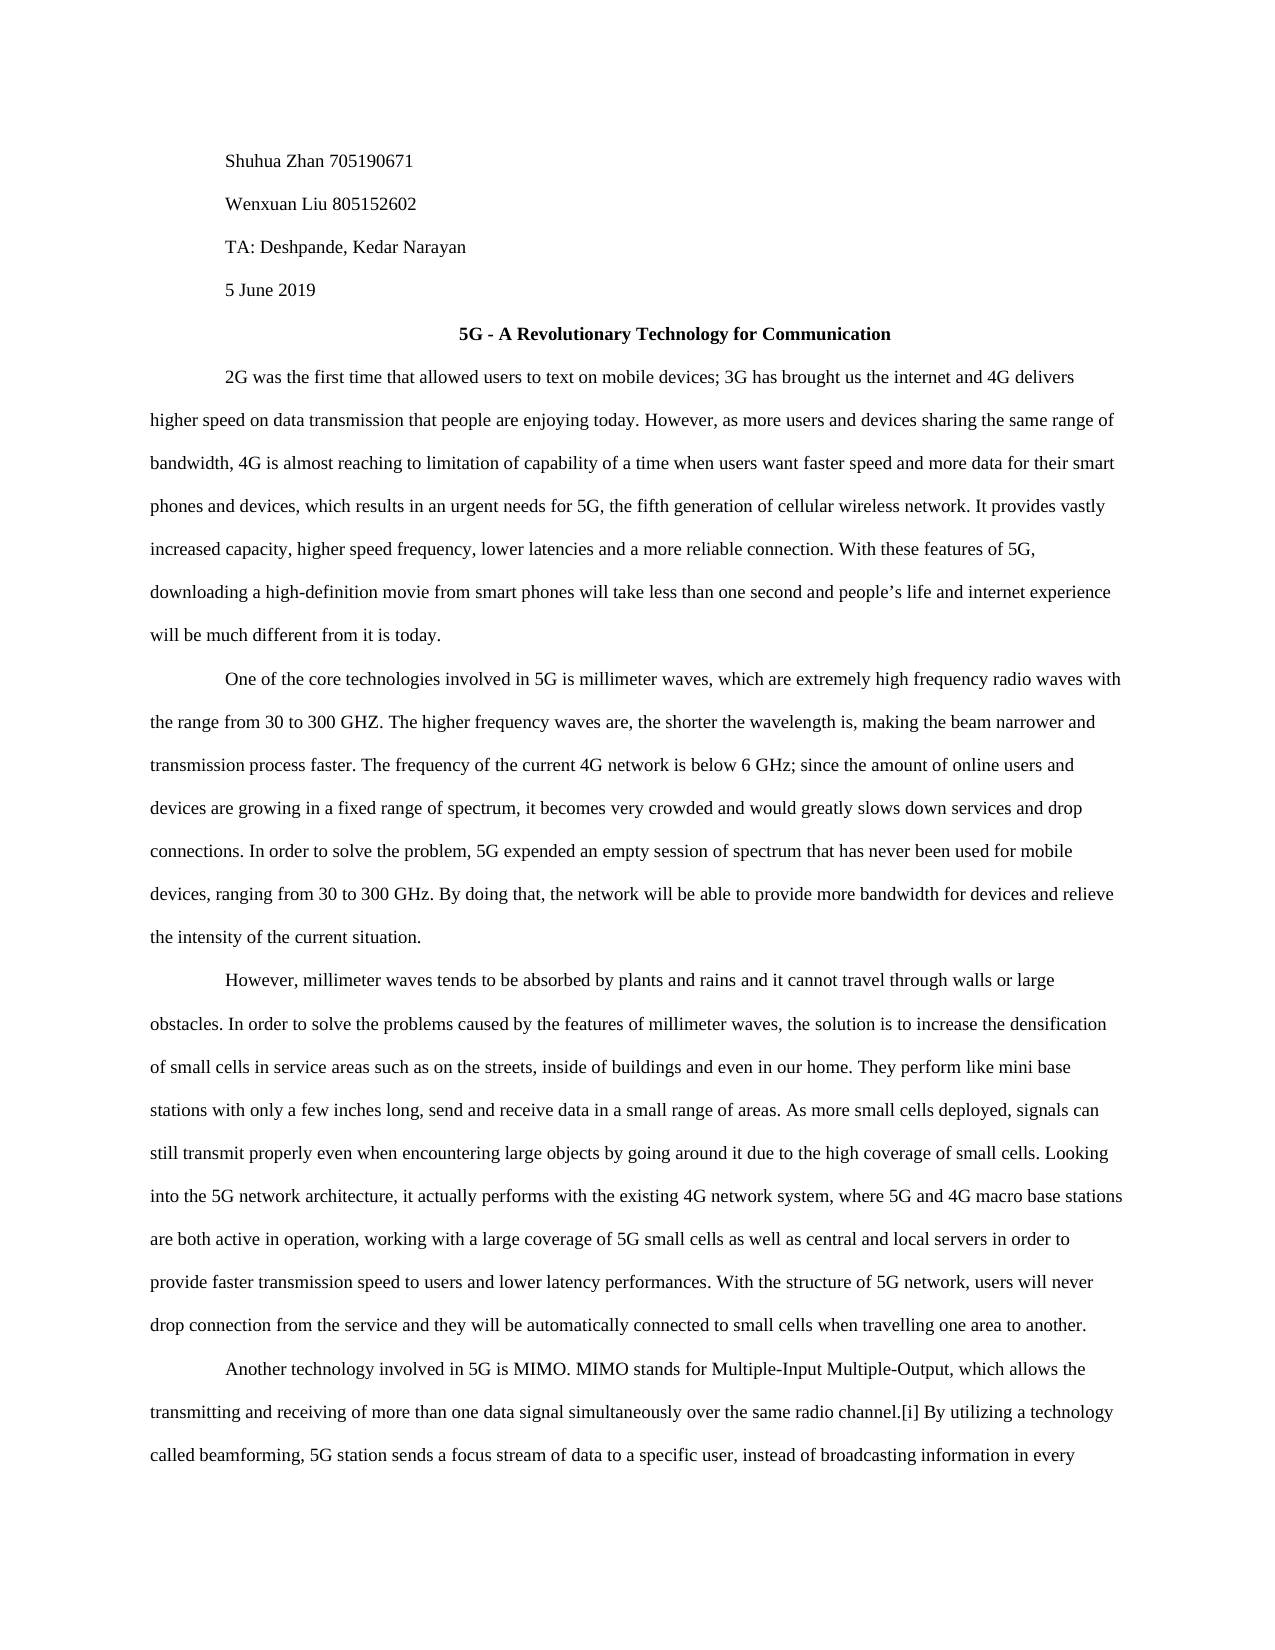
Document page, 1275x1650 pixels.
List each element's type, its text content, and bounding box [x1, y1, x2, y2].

text Shuhua Zhan 705190671 [150, 150, 1125, 172]
text 5G - A Revolutionary Technology for Communication [150, 322, 1125, 344]
text However, millimeter waves tends to be absorbed by plants and rains and it cannot travel through walls or large obstacles. In order to solve the problems caused by the features of millimeter waves, the solution is to increase the densification of small cells in service areas such as on the streets, inside of buildings and even in our home. They perform like mini base stations with only a few inches long, send and receive data in a small range of areas. As more small cells deployed, signals can still transmit properly even when encountering large objects by going around it due to the high coverage of small cells. Looking into the 5G network architecture, it actually performs with the existing 4G network system, where 5G and 4G macro base stations are both active in operation, working with a large coverage of 5G small cells as well as central and local servers in order to provide faster transmission speed to users and lower latency performances. With the structure of 5G network, users will never drop connection from the service and they will be automatically connected to small cells when travelling one area to another. [150, 969, 1125, 1336]
text 2G was the first time that allowed users to text on mobile devices; 3G has brought us the internet and 4G delivers higher speed on data transmission that people are enjoying today. However, as more users and devices sharing the same range of bandwidth, 4G is almost reaching to limitation of capability of a time when users want faster speed and more data for their smart phones and devices, which results in an urgent needs for 5G, the fifth generation of cellular wireless network. It provides vastly increased capacity, higher speed frequency, lower latencies and a more reliable connection. With these features of 5G, downloading a high-definition movie from smart phones will take less than one second and people’s life and internet experience will be much different from it is today. [150, 366, 1125, 646]
text One of the core technologies involved in 5G is millimeter waves, which are extremely high frequency radio waves with the range from 30 to 300 GHZ. The higher frequency waves are, the shorter the wavelength is, making the beam narrower and transmission process faster. The frequency of the current 4G network is below 6 GHz; since the amount of online users and devices are growing in a fixed range of spectrum, it becomes very crowded and would greatly slows down services and drop connections. In order to solve the problem, 5G expended an empty session of spectrum that has never been used for mobile devices, ranging from 30 to 300 GHz. By doing that, the network will be able to provide more bandwidth for devices and relieve the intensity of the current situation. [150, 667, 1125, 948]
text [150, 1357, 1125, 1465]
text Wenxuan Liu 805152602 [150, 193, 1125, 215]
text 5 June 2019 [150, 279, 1125, 301]
text TA: Deshpande, Kedar Narayan [150, 236, 1125, 258]
